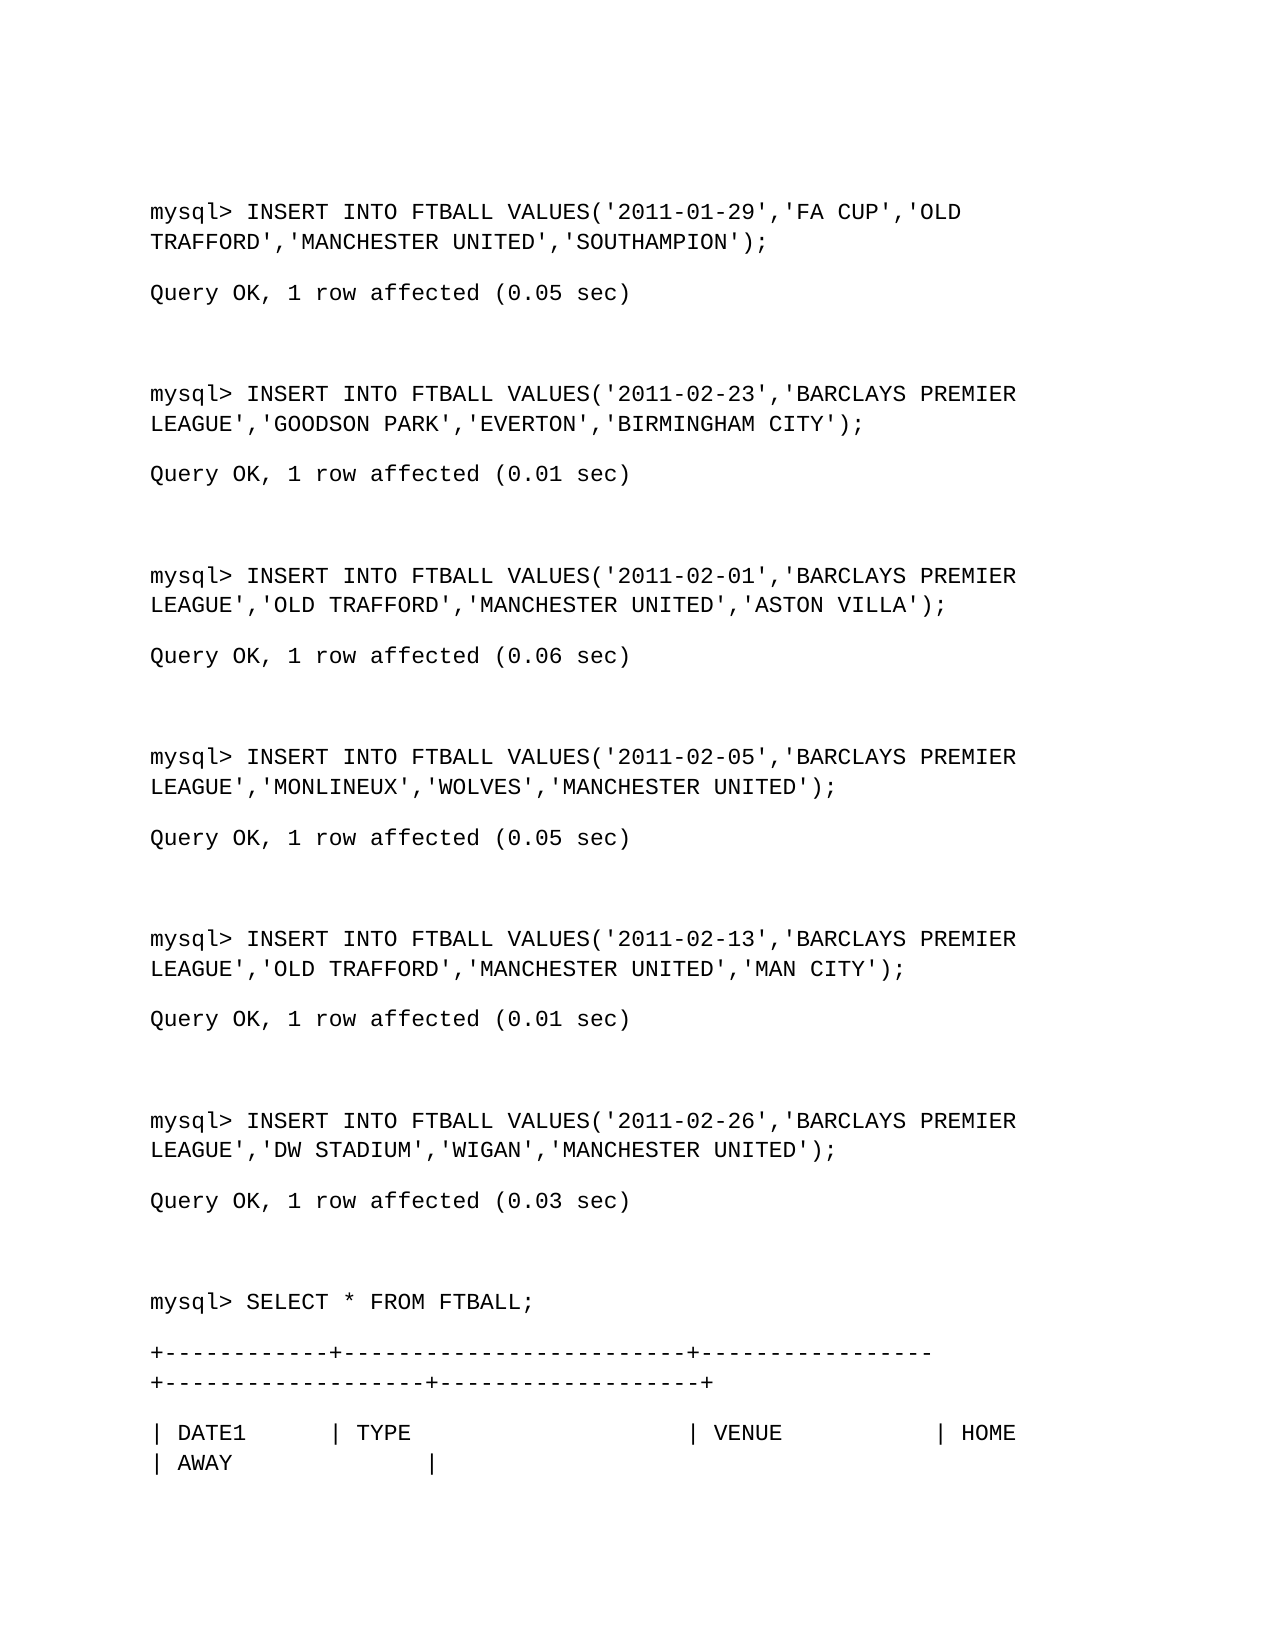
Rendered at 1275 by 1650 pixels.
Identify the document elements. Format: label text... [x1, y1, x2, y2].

text mysql> INSERT INTO FTBALL VALUES('2011-02-26','BARCLAYS PREMIER LEAGUE','DW STADIUM','WIGAN','MANCHESTER UNITED'); [150, 1109, 1125, 1165]
text mysql> INSERT INTO FTBALL VALUES('2011-02-01','BARCLAYS PREMIER LEAGUE','OLD TRAFFORD','MANCHESTER UNITED','ASTON VILLA'); [150, 564, 1125, 620]
text mysql> INSERT INTO FTBALL VALUES('2011-02-05','BARCLAYS PREMIER LEAGUE','MONLINEUX','WOLVES','MANCHESTER UNITED'); [150, 746, 1125, 801]
text | DATE1 | TYPE | VENUE | HOME | AWAY | [150, 1422, 1125, 1477]
text mysql> INSERT INTO FTBALL VALUES('2011-02-23','BARCLAYS PREMIER LEAGUE','GOODSON PARK','EVERTON','BIRMINGHAM CITY'); [150, 382, 1125, 438]
text Query OK, 1 row affected (0.05 sec) [150, 826, 1125, 852]
text mysql> INSERT INTO FTBALL VALUES('2011-01-29','FA CUP','OLD TRAFFORD','MANCHESTER UNITED','SOUTHAMPION'); [150, 201, 1125, 256]
text Query OK, 1 row affected (0.03 sec) [150, 1189, 1125, 1215]
text Query OK, 1 row affected (0.06 sec) [150, 644, 1125, 670]
text mysql> INSERT INTO FTBALL VALUES('2011-02-13','BARCLAYS PREMIER LEAGUE','OLD TRAFFORD','MANCHESTER UNITED','MAN CITY'); [150, 927, 1125, 983]
text Query OK, 1 row affected (0.01 sec) [150, 463, 1125, 489]
text Query OK, 1 row affected (0.05 sec) [150, 281, 1125, 307]
text mysql> SELECT * FROM FTBALL; [150, 1291, 1125, 1317]
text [150, 1341, 1125, 1397]
text Query OK, 1 row affected (0.01 sec) [150, 1008, 1125, 1034]
